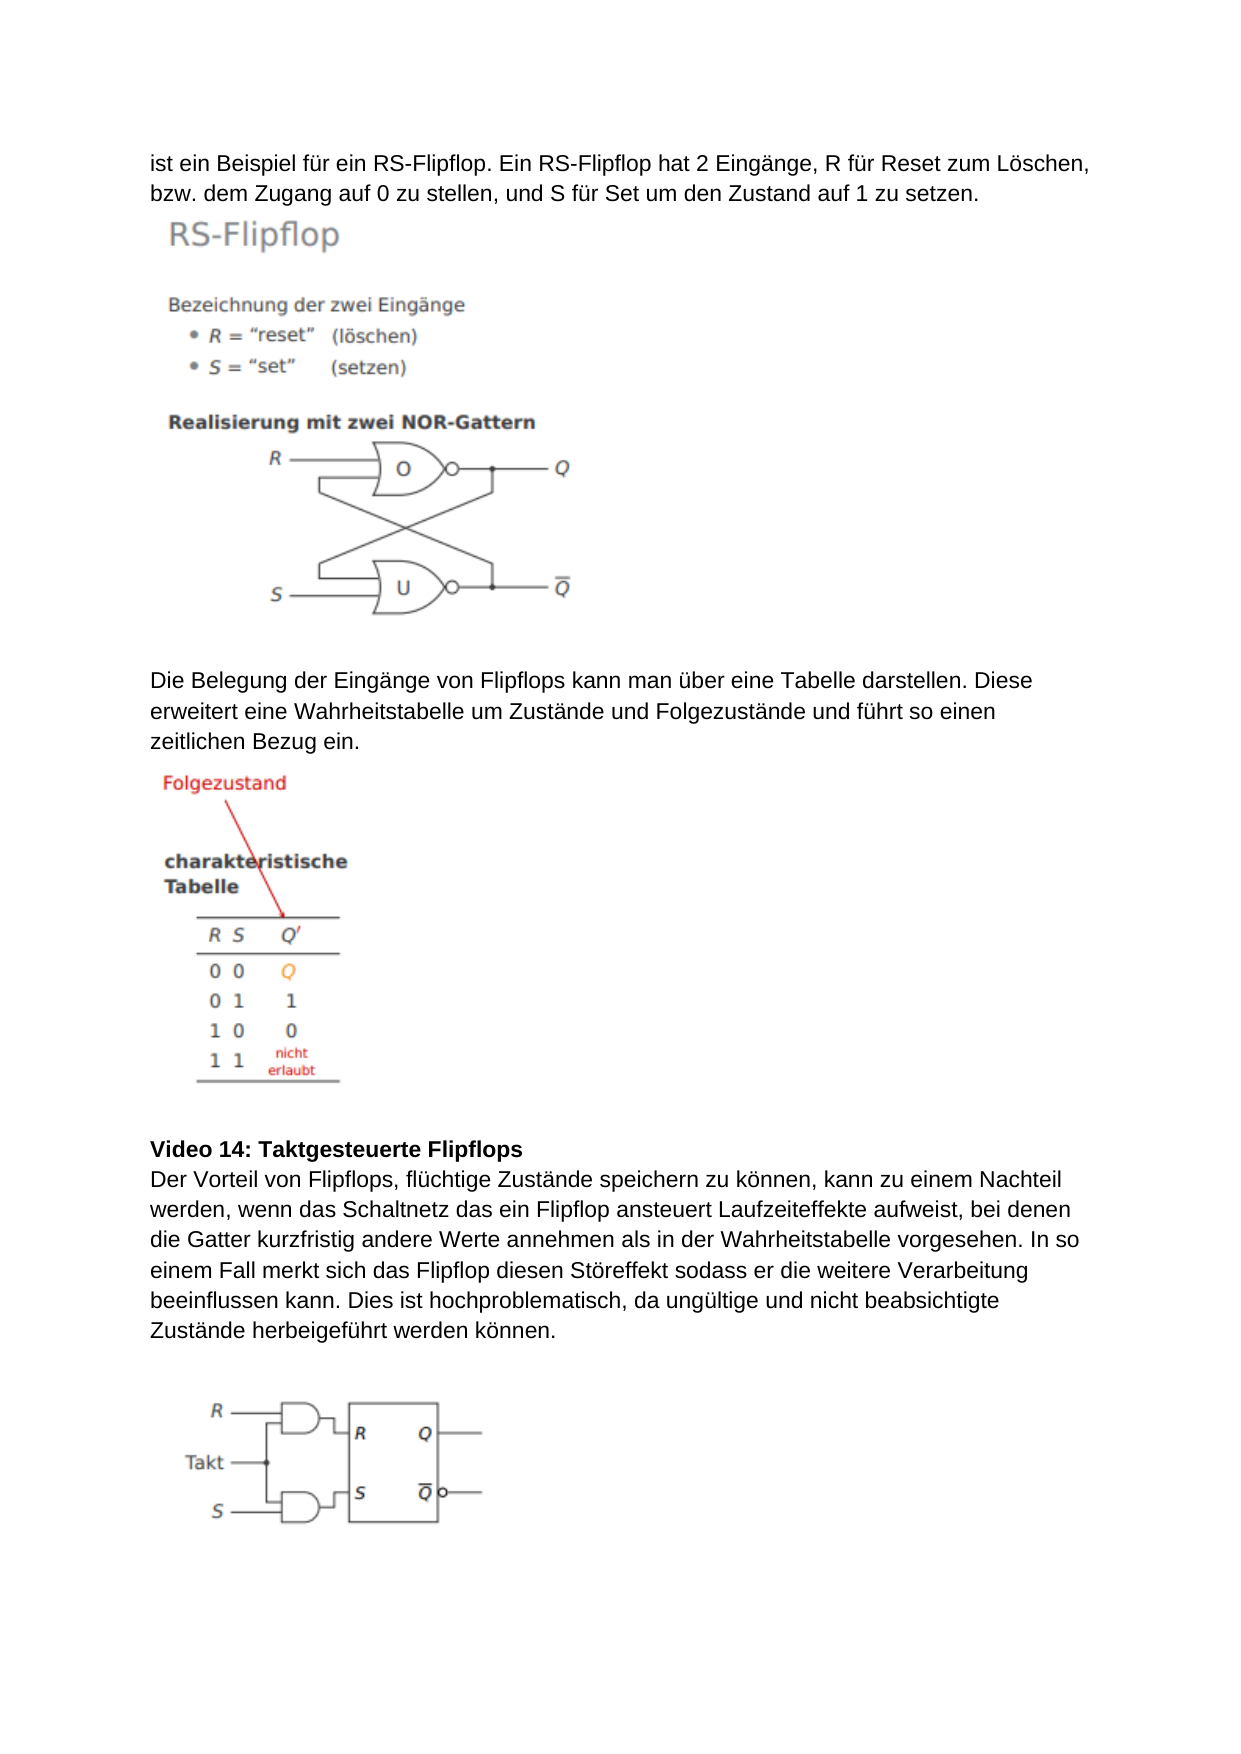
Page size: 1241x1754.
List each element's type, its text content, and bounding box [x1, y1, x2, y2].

text Der Vorteil von Flipflops, flüchtige Zustände speichern zu können, kann zu einem Nachteil werden, wenn das Schaltnetz das ein Flipflop ansteuert Laufzeiteffekte aufweist, bei denen die Gatter kurzfristig andere Werte annehmen als in der Wahrheitstabelle vorgesehen. In so einem Fall merkt sich das Flipflop diesen Störeffekt sodass er die weitere Verarbeitung beeinflussen kann. Dies ist hochproblematisch, da ungültige und nicht beabsichtigte Zustände herbeigeführt werden können. [150, 1166, 1090, 1343]
picture [150, 758, 385, 1102]
picture [150, 1347, 518, 1559]
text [150, 150, 1090, 207]
text Die Belegung der Eingänge von Flipflops kann man über eine Tabelle darstellen. Diese erweitert eine Wahrheitstabelle um Zustände und Folgezustände und führt so einen zeitlichen Bezug ein. [150, 667, 1090, 754]
text Video 14: Taktgesteuerte Flipflops [150, 1136, 1090, 1162]
picture [150, 210, 635, 664]
